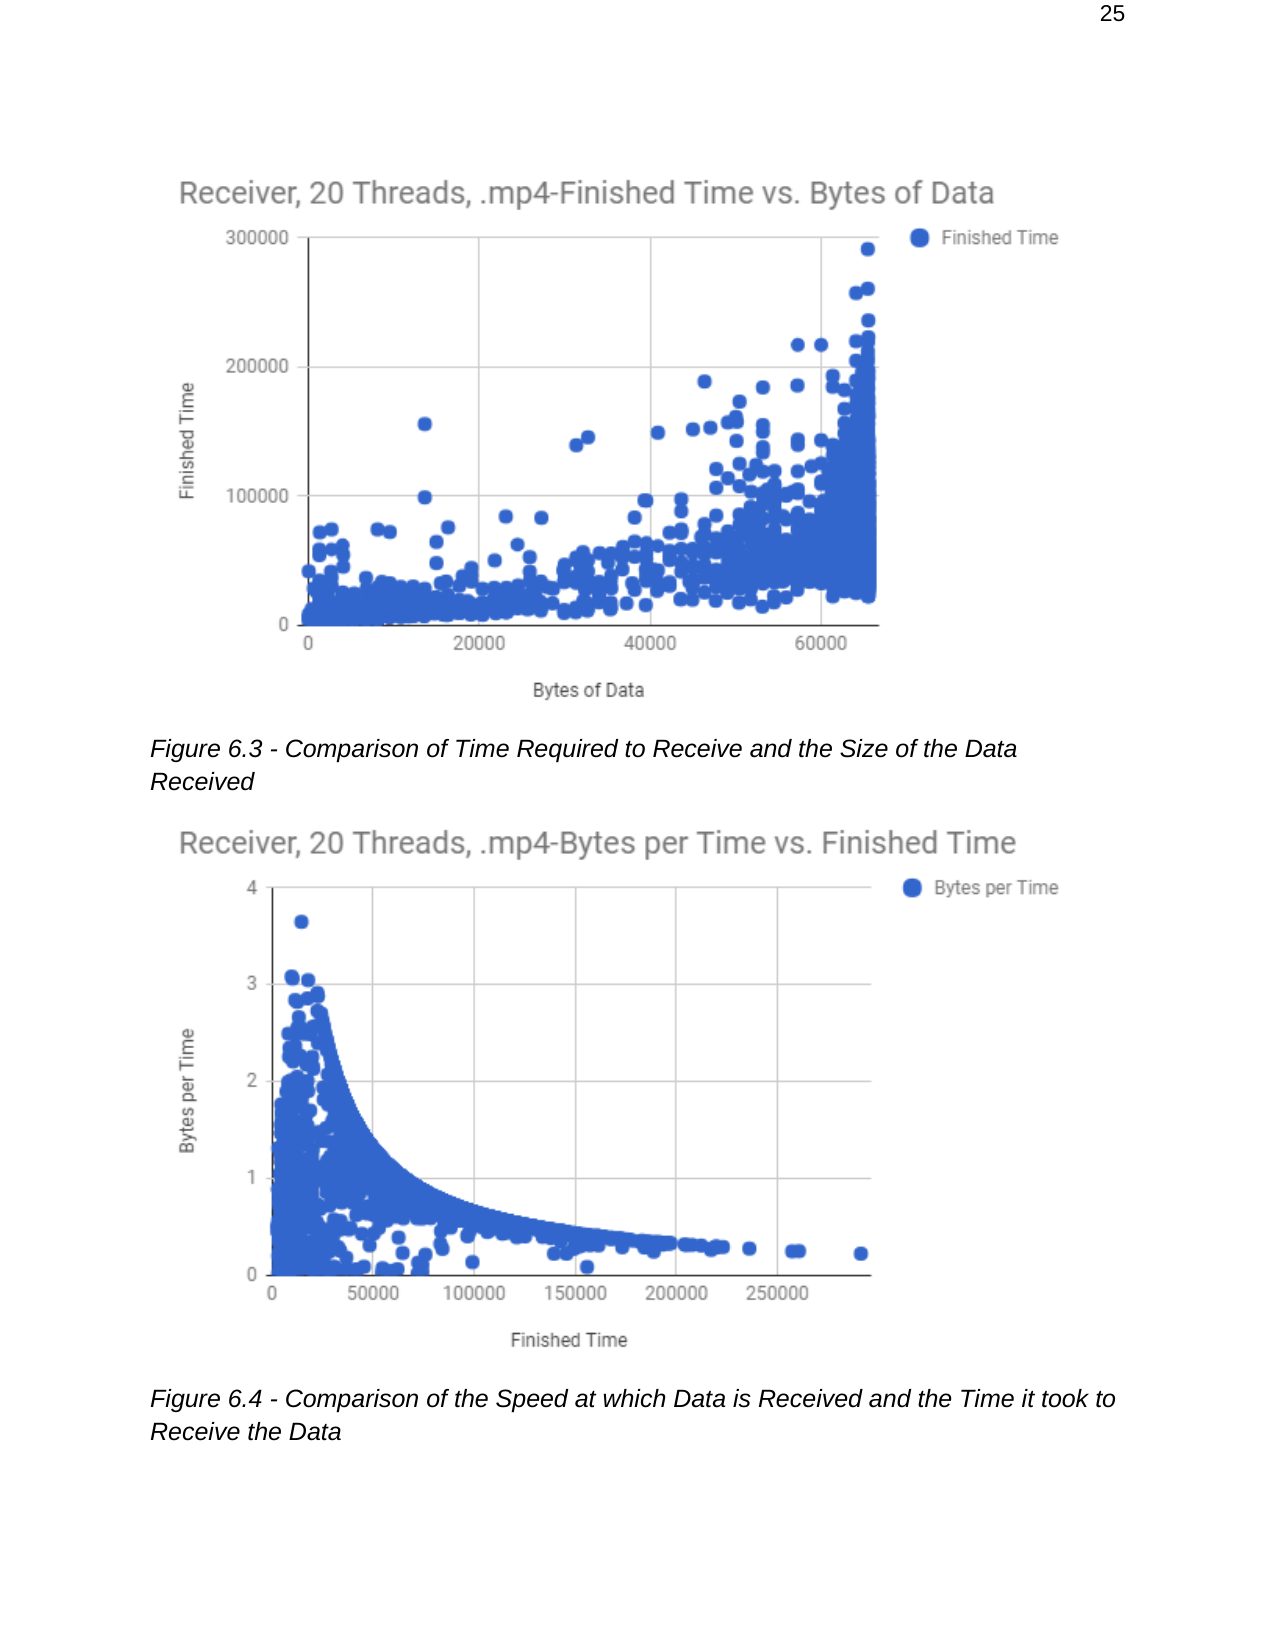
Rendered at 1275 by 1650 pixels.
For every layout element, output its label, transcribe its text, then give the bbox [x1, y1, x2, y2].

picture [150, 799, 1088, 1380]
text Figure 6.3 - Comparison of Time Required to Receive and the Size of the Data Received [150, 733, 1125, 795]
picture [150, 150, 1088, 730]
